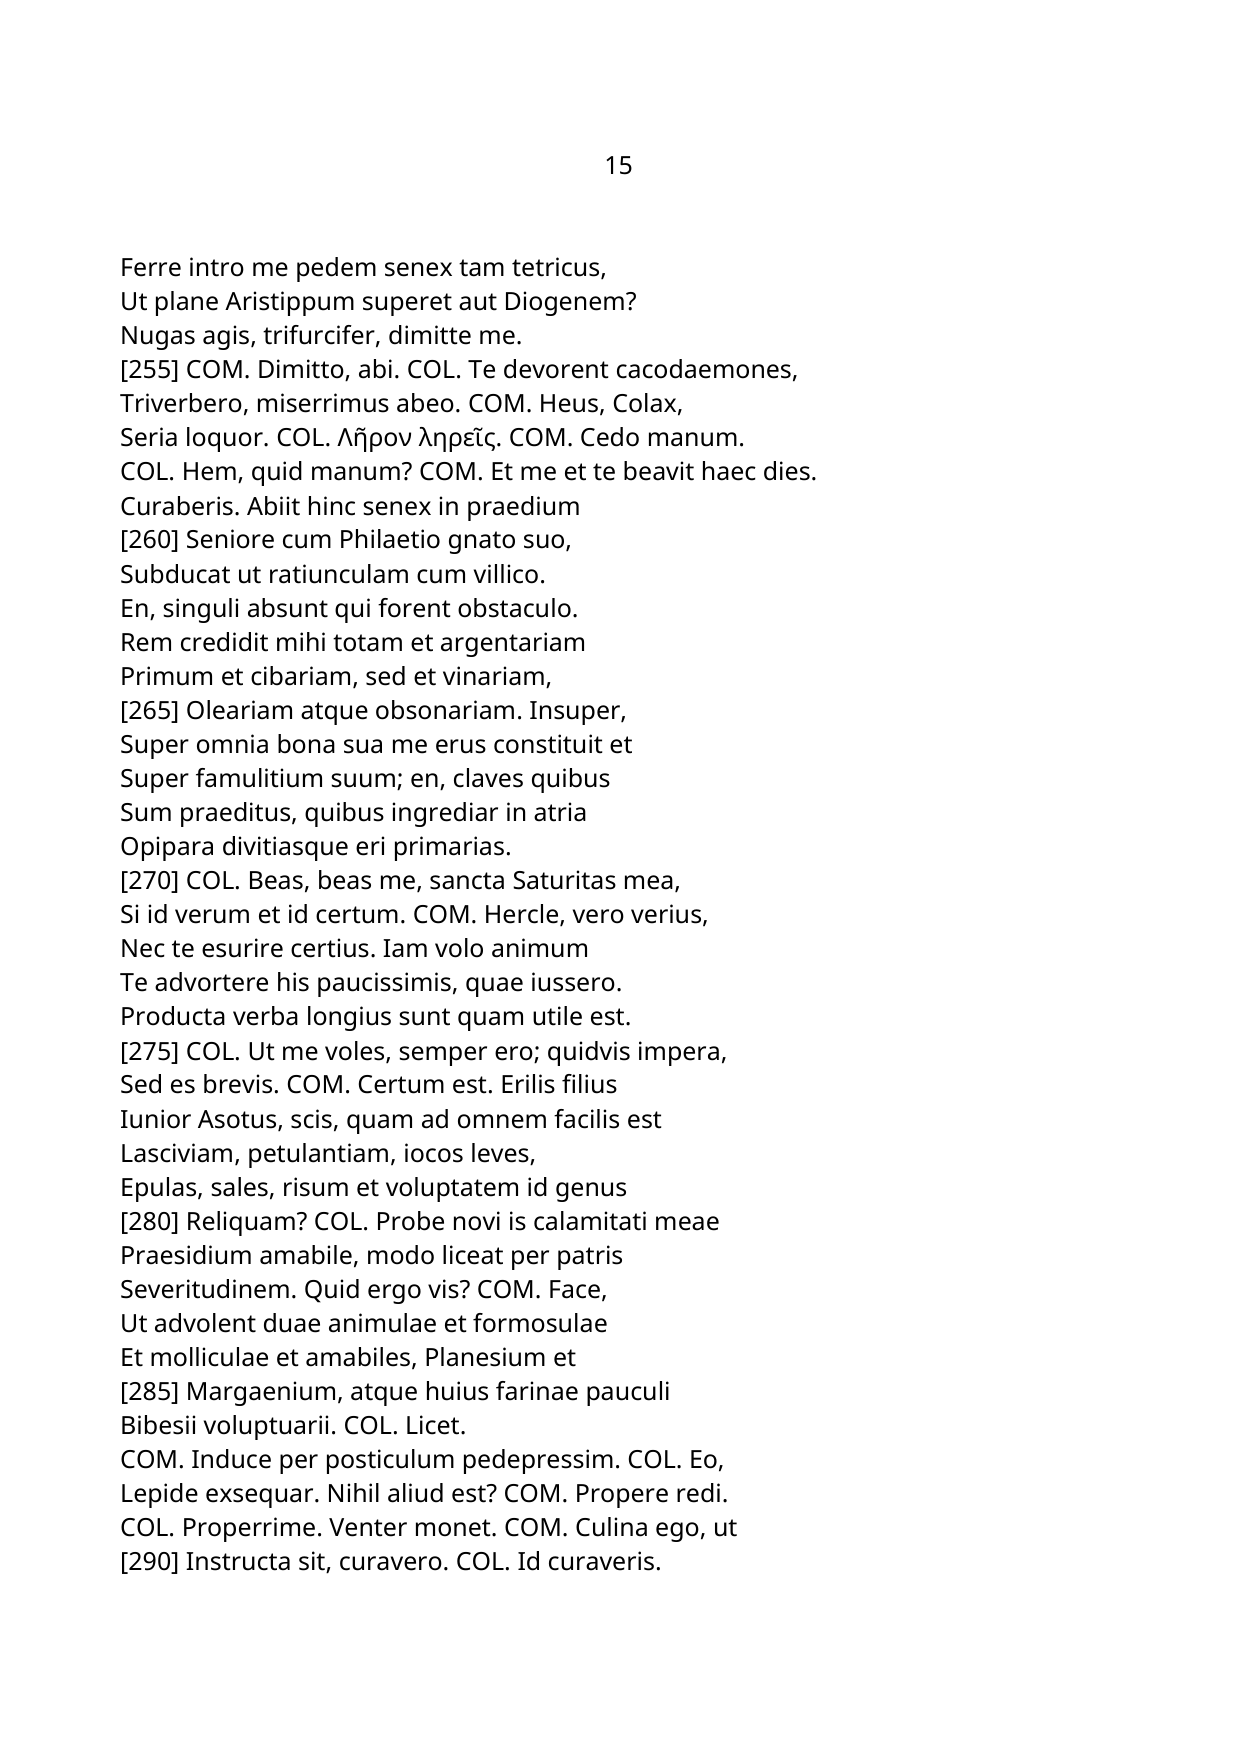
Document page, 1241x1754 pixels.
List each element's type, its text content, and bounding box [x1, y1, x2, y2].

text Te advortere his paucissimis, quae iussero. [120, 965, 1120, 999]
text Rem credidit mihi totam et argentariam [120, 624, 1120, 658]
text Producta verba longius sunt quam utile est. [120, 999, 1120, 1033]
text Subducat ut ratiunculam cum villico. [120, 556, 1120, 590]
text COL. Properrime. Venter monet. COM. Culina ego, ut [120, 1510, 1120, 1544]
text Severitudinem. Quid ergo vis? COM. Face, [120, 1272, 1120, 1306]
text [275] COL. Ut me voles, semper ero; quidvis impera, [120, 1033, 1120, 1067]
text COM. Induce per posticulum pedepressim. COL. Eo, [120, 1442, 1120, 1476]
text Ut plane Aristippum superet aut Diogenem? [120, 284, 1120, 318]
text [265] Oleariam atque obsonariam. Insuper, [120, 692, 1120, 727]
text Epulas, sales, risum et voluptatem id genus [120, 1169, 1120, 1203]
text Ut advolent duae animulae et formosulae [120, 1306, 1120, 1340]
text Bibesii voluptuarii. COL. Licet. [120, 1408, 1120, 1442]
text Super omnia bona sua me erus constituit et [120, 727, 1120, 761]
text COL. Hem, quid manum? COM. Et me et te beavit haec dies. [120, 454, 1120, 488]
text Nugas agis, trifurcifer, dimitte me. [120, 318, 1120, 352]
text Nec te esurire certius. Iam volo animum [120, 931, 1120, 965]
text Iunior Asotus, scis, quam ad omnem facilis est [120, 1101, 1120, 1135]
text Super famulitium suum; en, claves quibus [120, 761, 1120, 795]
text Seria loquor. COL. Λῆρoν ληρεῖς. COM. Cedo manum. [120, 420, 1120, 454]
text Triverbero, miserrimus abeo. COM. Heus, Colax, [120, 386, 1120, 420]
text [270] COL. Beas, beas me, sancta Saturitas mea, [120, 863, 1120, 897]
text Opipara divitiasque eri primarias. [120, 829, 1120, 863]
text Ferre intro me pedem senex tam tetricus, [120, 250, 1120, 284]
text [255] COM. Dimitto, abi. COL. Te devorent cacodaemones, [120, 352, 1120, 386]
text En, singuli absunt qui forent obstaculo. [120, 590, 1120, 624]
text Primum et cibariam, sed et vinariam, [120, 658, 1120, 692]
text [290] Instructa sit, curavero. COL. Id curaveris. [120, 1544, 1120, 1578]
text [260] Seniore cum Philaetio gnato suo, [120, 522, 1120, 556]
text Lasciviam, petulantiam, iocos leves, [120, 1135, 1120, 1169]
text Sed es brevis. COM. Certum est. Erilis filius [120, 1067, 1120, 1101]
text Curaberis. Abiit hinc senex in praedium [120, 488, 1120, 522]
text Sum praeditus, quibus ingrediar in atria [120, 795, 1120, 829]
text Et molliculae et amabiles, Planesium et [120, 1340, 1120, 1374]
text [280] Reliquam? COL. Probe novi is calamitati meae [120, 1203, 1120, 1237]
text Praesidium amabile, modo liceat per patris [120, 1237, 1120, 1272]
text Si id verum et id certum. COM. Hercle, vero verius, [120, 897, 1120, 931]
text Lepide exsequar. Nihil aliud est? COM. Propere redi. [120, 1476, 1120, 1510]
text [285] Margaenium, atque huius farinae pauculi [120, 1374, 1120, 1408]
